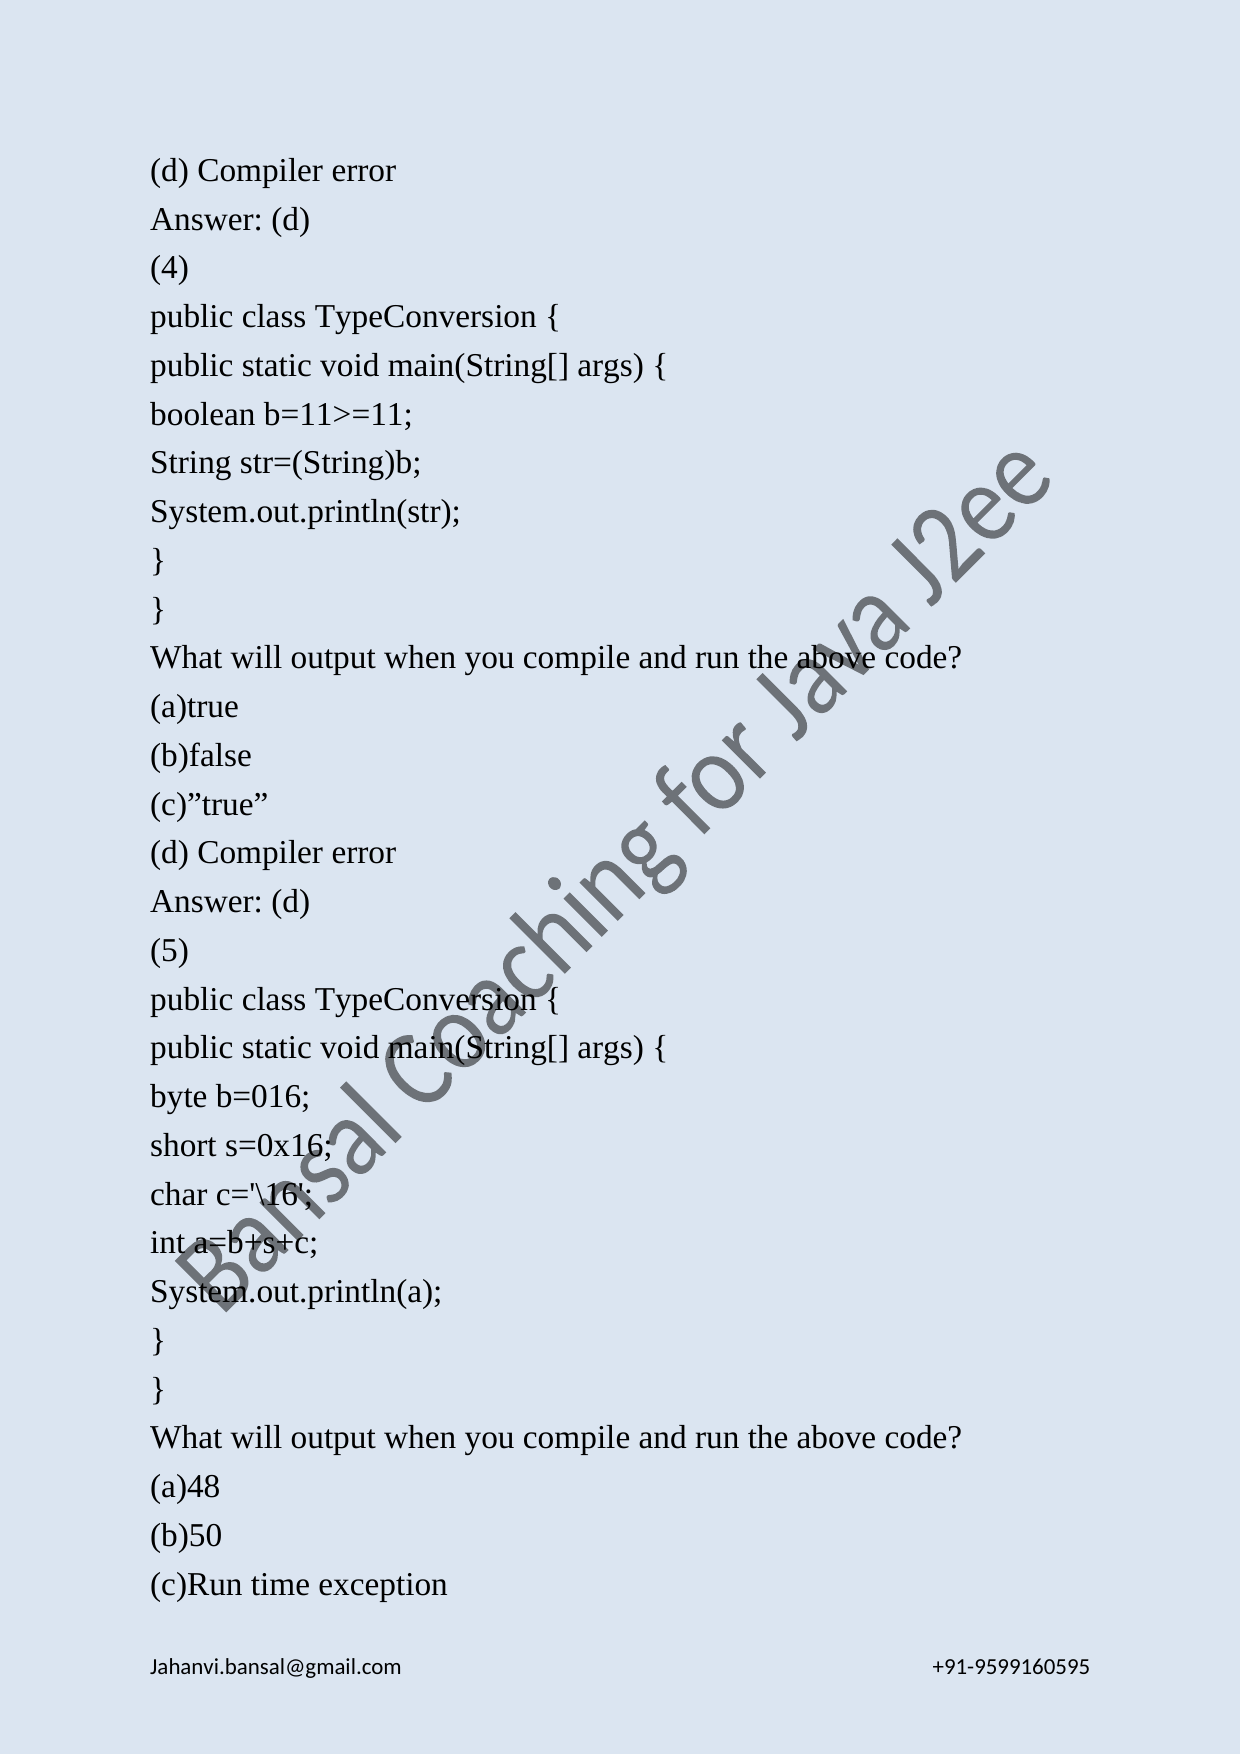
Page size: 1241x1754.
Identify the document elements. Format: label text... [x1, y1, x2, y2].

text } [150, 540, 1090, 578]
text short s=0x16; [150, 1125, 1090, 1163]
text byte b=016; [150, 1076, 1090, 1114]
text public class TypeConversion { [150, 296, 1090, 334]
text (a)true [150, 686, 1090, 724]
text System.out.println(str); [150, 491, 1090, 529]
text String str=(String)b; [150, 442, 1090, 481]
text int a=b+s+c; [150, 1222, 1090, 1261]
text (b)false [150, 735, 1090, 773]
text public static void main(String[] args) { [150, 1027, 1090, 1066]
text (d) Compiler error [150, 150, 1090, 188]
text Answer: (d) [150, 199, 1090, 237]
text (a)48 [150, 1466, 1090, 1504]
text What will output when you compile and run the above code? [150, 1417, 1090, 1456]
text (c)Run time exception [150, 1564, 1090, 1602]
text } [150, 589, 1090, 627]
text public static void main(String[] args) { [150, 345, 1090, 383]
text (c)”true” [150, 784, 1090, 822]
text } [150, 1320, 1090, 1358]
text } [150, 1369, 1090, 1407]
text public class TypeConversion { [150, 979, 1090, 1017]
text char c='\16'; [150, 1174, 1090, 1212]
text What will output when you compile and run the above code? [150, 637, 1090, 676]
text (d) Compiler error [150, 832, 1090, 871]
text (b)50 [150, 1515, 1090, 1553]
text Answer: (d) [150, 881, 1090, 919]
text System.out.println(a); [150, 1271, 1090, 1309]
text boolean b=11>=11; [150, 394, 1090, 432]
text (4) [150, 247, 1090, 286]
text (5) [150, 930, 1090, 968]
